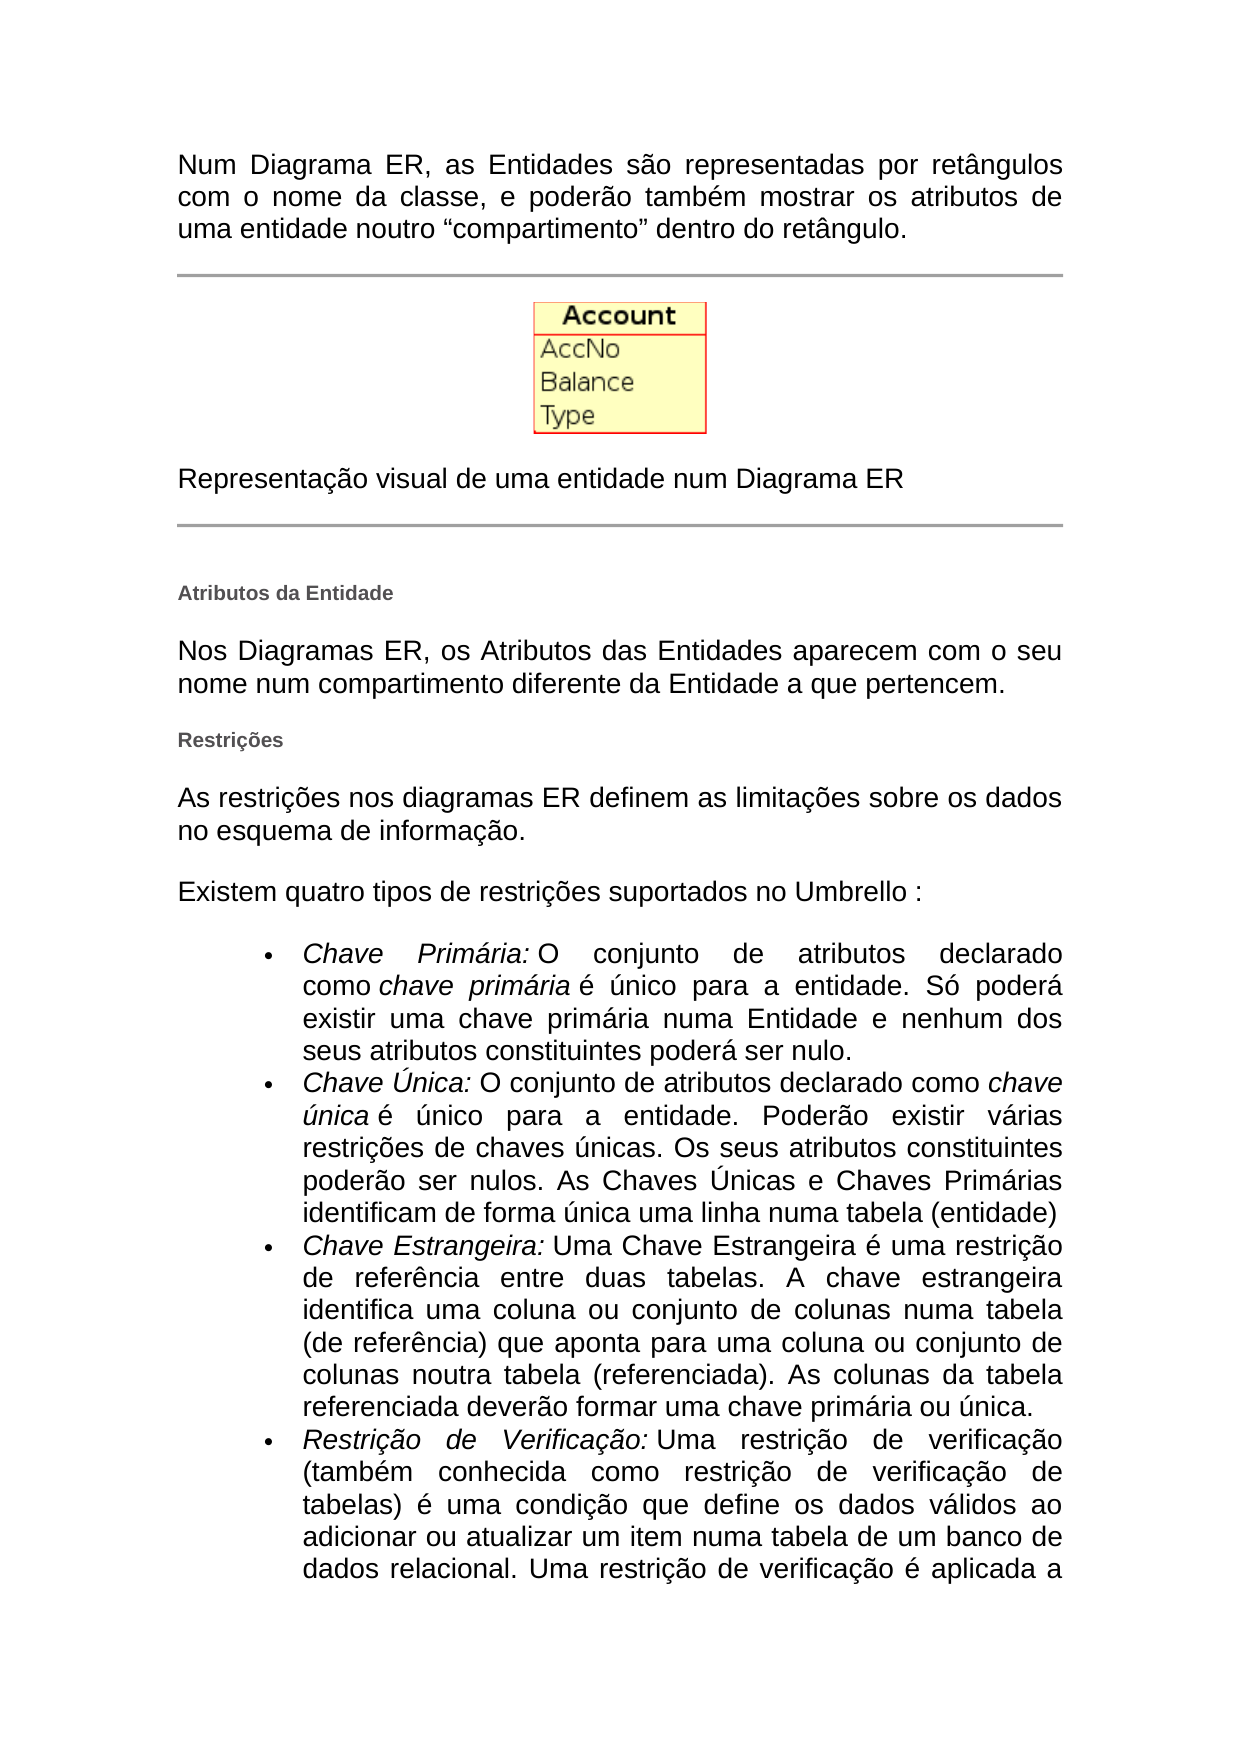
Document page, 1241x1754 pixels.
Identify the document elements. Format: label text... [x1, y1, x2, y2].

list Chave Única: O conjunto de atributos declarado como chave única é único para a entidade. Poderão existir várias restrições de chaves únicas. Os seus atributos constituintes poderão ser nulos. As Chaves Únicas e Chaves Primárias identificam de forma única uma linha numa tabela (entidade) [265, 1066, 1063, 1228]
text Num Diagrama ER, as Entidades são representadas por retângulos com o nome da classe, e poderão também mostrar os atributos de uma entidade noutro “compartimento” dentro do retângulo. [177, 148, 1063, 245]
text Restrições [177, 728, 1063, 752]
list Chave Estrangeira: Uma Chave Estrangeira é uma restrição de referência entre duas tabelas. A chave estrangeira identifica uma coluna ou conjunto de colunas numa tabela (de referência) que aponta para uma coluna ou conjunto de colunas noutra tabela (referenciada). As colunas da tabela referenciada deverão formar uma chave primária ou única. [265, 1228, 1063, 1423]
text Atributos da Entidade [177, 581, 1063, 605]
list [265, 1423, 1063, 1585]
text As restrições nos diagramas ER definem as limitações sobre os dados no esquema de informação. [177, 781, 1063, 846]
list Chave Primária: O conjunto de atributos declarado como chave primária é único para a entidade. Só poderá existir uma chave primária numa Entidade e nenhum dos seus atributos constituintes poderá ser nulo. [265, 937, 1063, 1066]
text Existem quatro tipos de restrições suportados no Umbrello : [177, 875, 1063, 908]
picture [533, 302, 707, 434]
text Representação visual de uma entidade num Diagrama ER [177, 462, 1063, 495]
text Nos Diagramas ER, os Atributos das Entidades aparecem com o seu nome num compartimento diferente da Entidade a que pertencem. [177, 634, 1063, 699]
